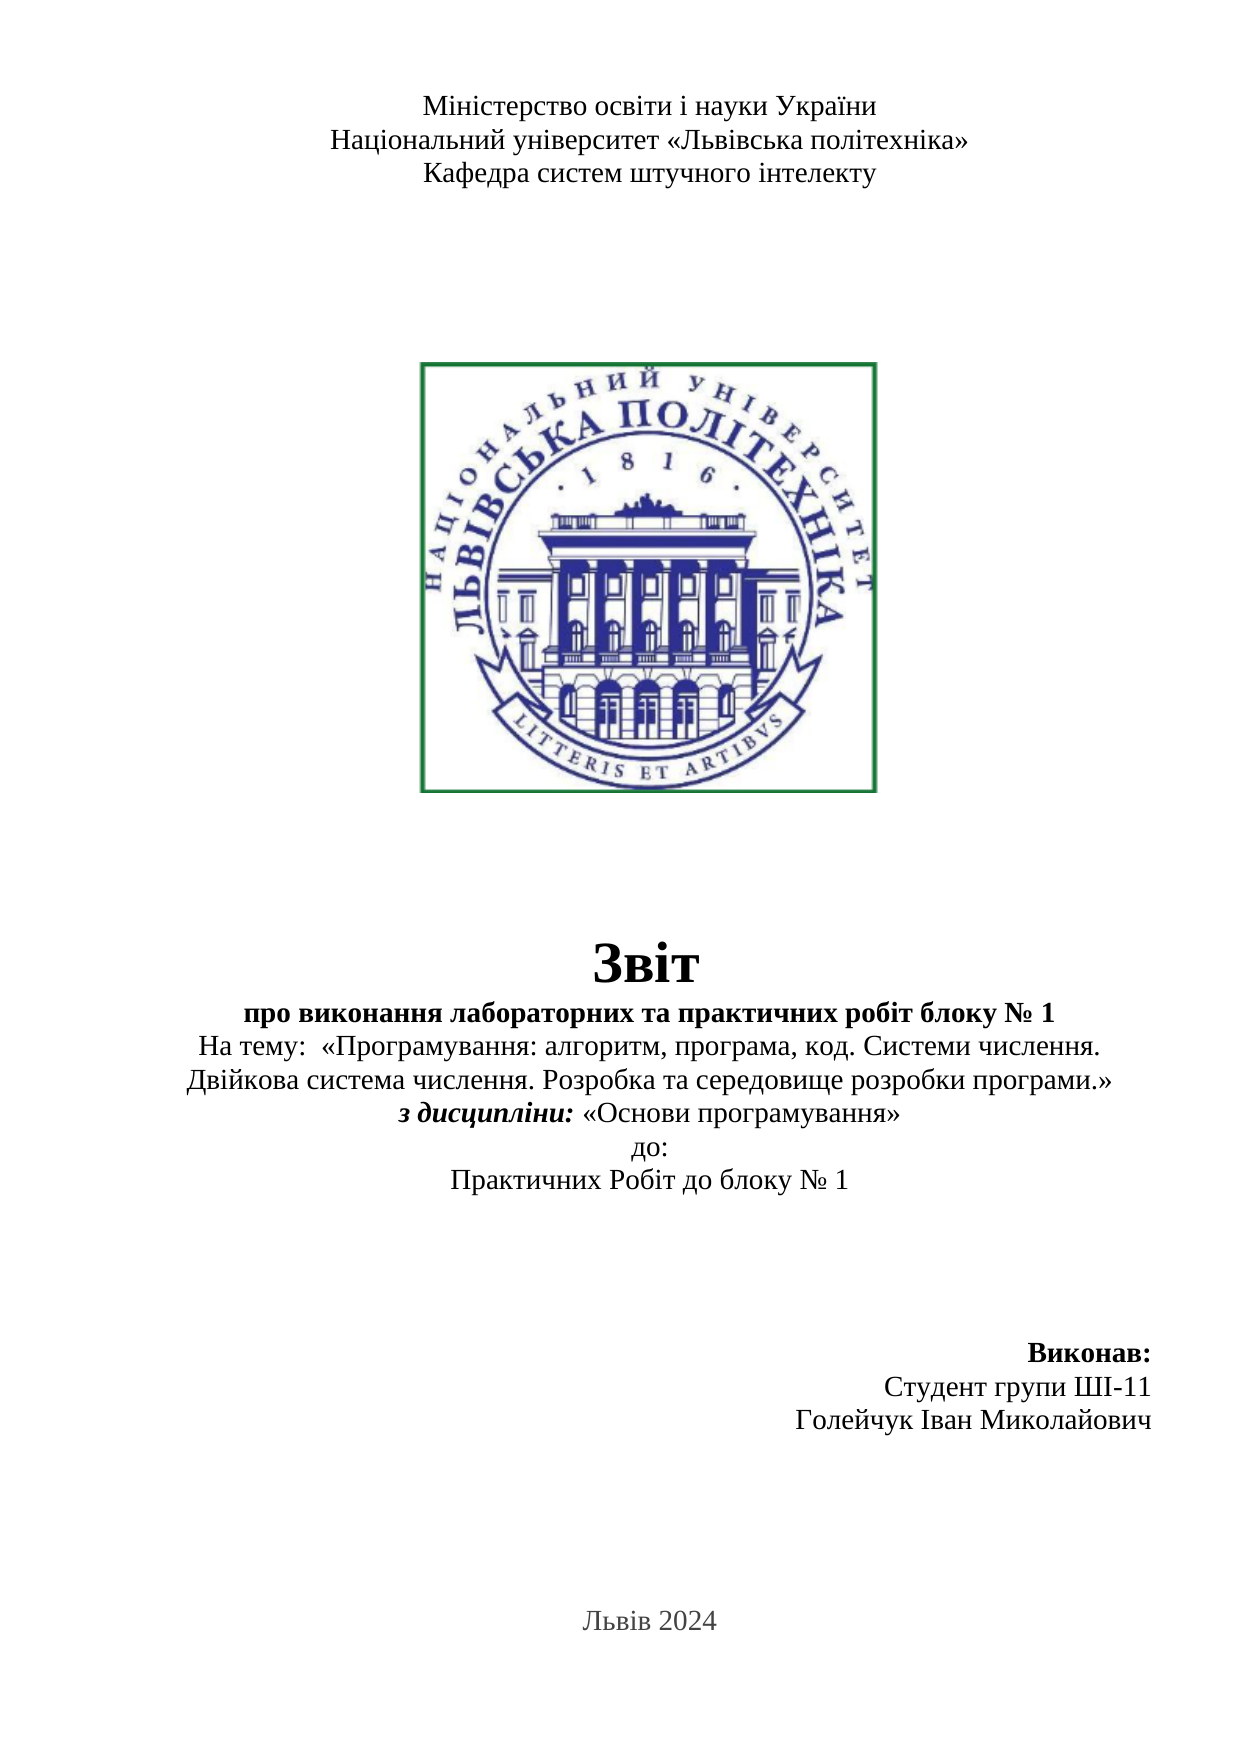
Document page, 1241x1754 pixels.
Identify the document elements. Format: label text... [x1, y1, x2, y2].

text Національний університет «Львівська політехніка» [148, 122, 1152, 156]
text Львів 2024 [148, 1603, 1152, 1637]
text Міністерство освіти і науки України [148, 88, 1152, 122]
text На тему: «Програмування: алгоритм, програма, код. Системи числення. Двійкова система числення. Розробка та середовище розробки програми.» [148, 1028, 1152, 1095]
text Кафедра систем штучного інтелекту [148, 156, 1152, 189]
text Виконав: [148, 1335, 1152, 1369]
text Голейчук Іван Миколайович [148, 1402, 1152, 1436]
picture [418, 362, 881, 793]
text до: [148, 1129, 1152, 1162]
text з дисципліни: «Основи програмування» [148, 1095, 1152, 1129]
text про виконання лабораторних та практичних робіт блоку № 1 [148, 995, 1152, 1028]
text Практичних Робіт до блоку № 1 [148, 1162, 1152, 1196]
text Звіт [148, 928, 1152, 995]
text Студент групи ШІ-11 [148, 1369, 1152, 1402]
